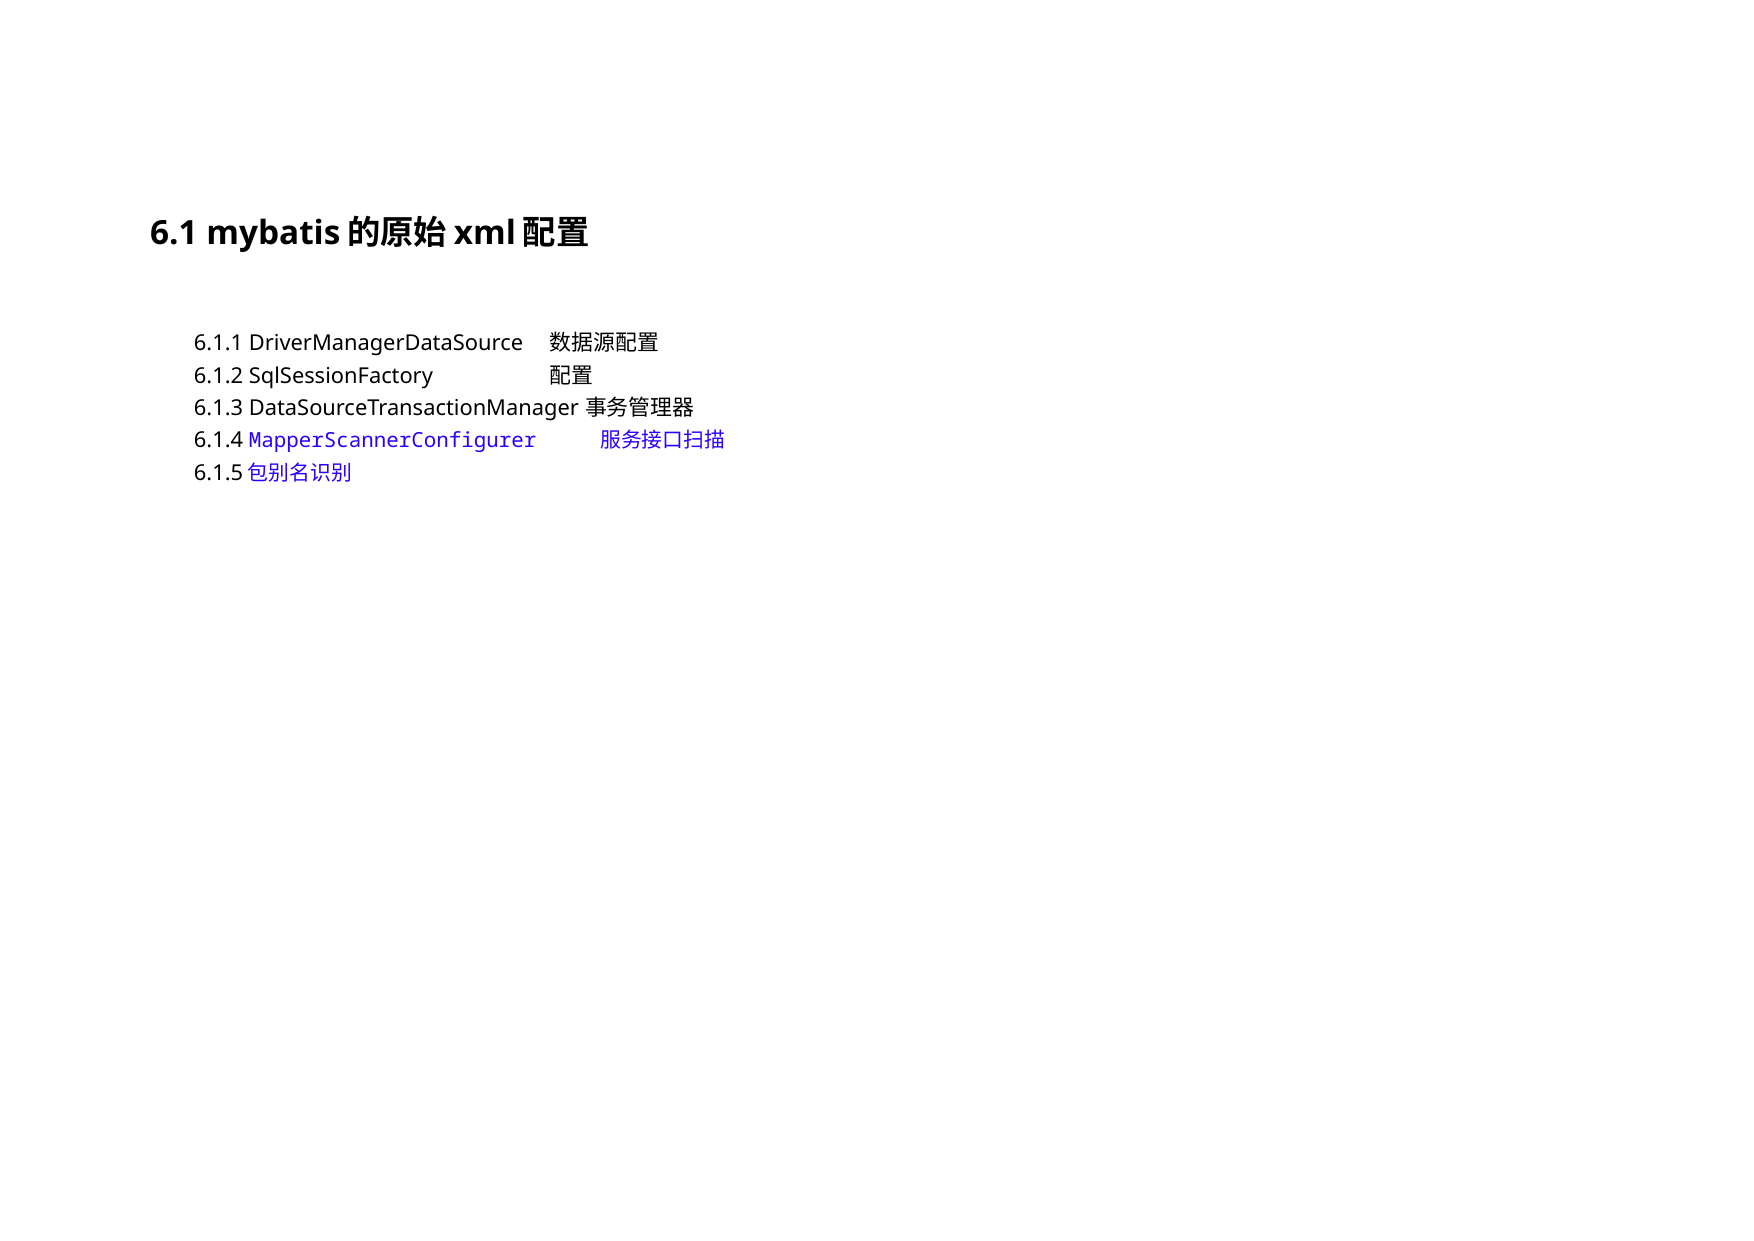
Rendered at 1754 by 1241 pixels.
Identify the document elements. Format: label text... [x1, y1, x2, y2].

text 6.1.2 SqlSessionFactory 配置 [150, 357, 1604, 390]
text 6.1.5包别名识别 [150, 455, 1604, 487]
text 6.1.3 DataSourceTransactionManager 事务管理器 [150, 390, 1604, 422]
text 6.1.1 DriverManagerDataSource 数据源配置 [150, 325, 1604, 357]
subtitle 6.1 mybatis的原始xml配置 [150, 198, 1604, 263]
text 6.1.4 MapperScannerConfigurer 服务接口扫描 [150, 422, 1604, 455]
